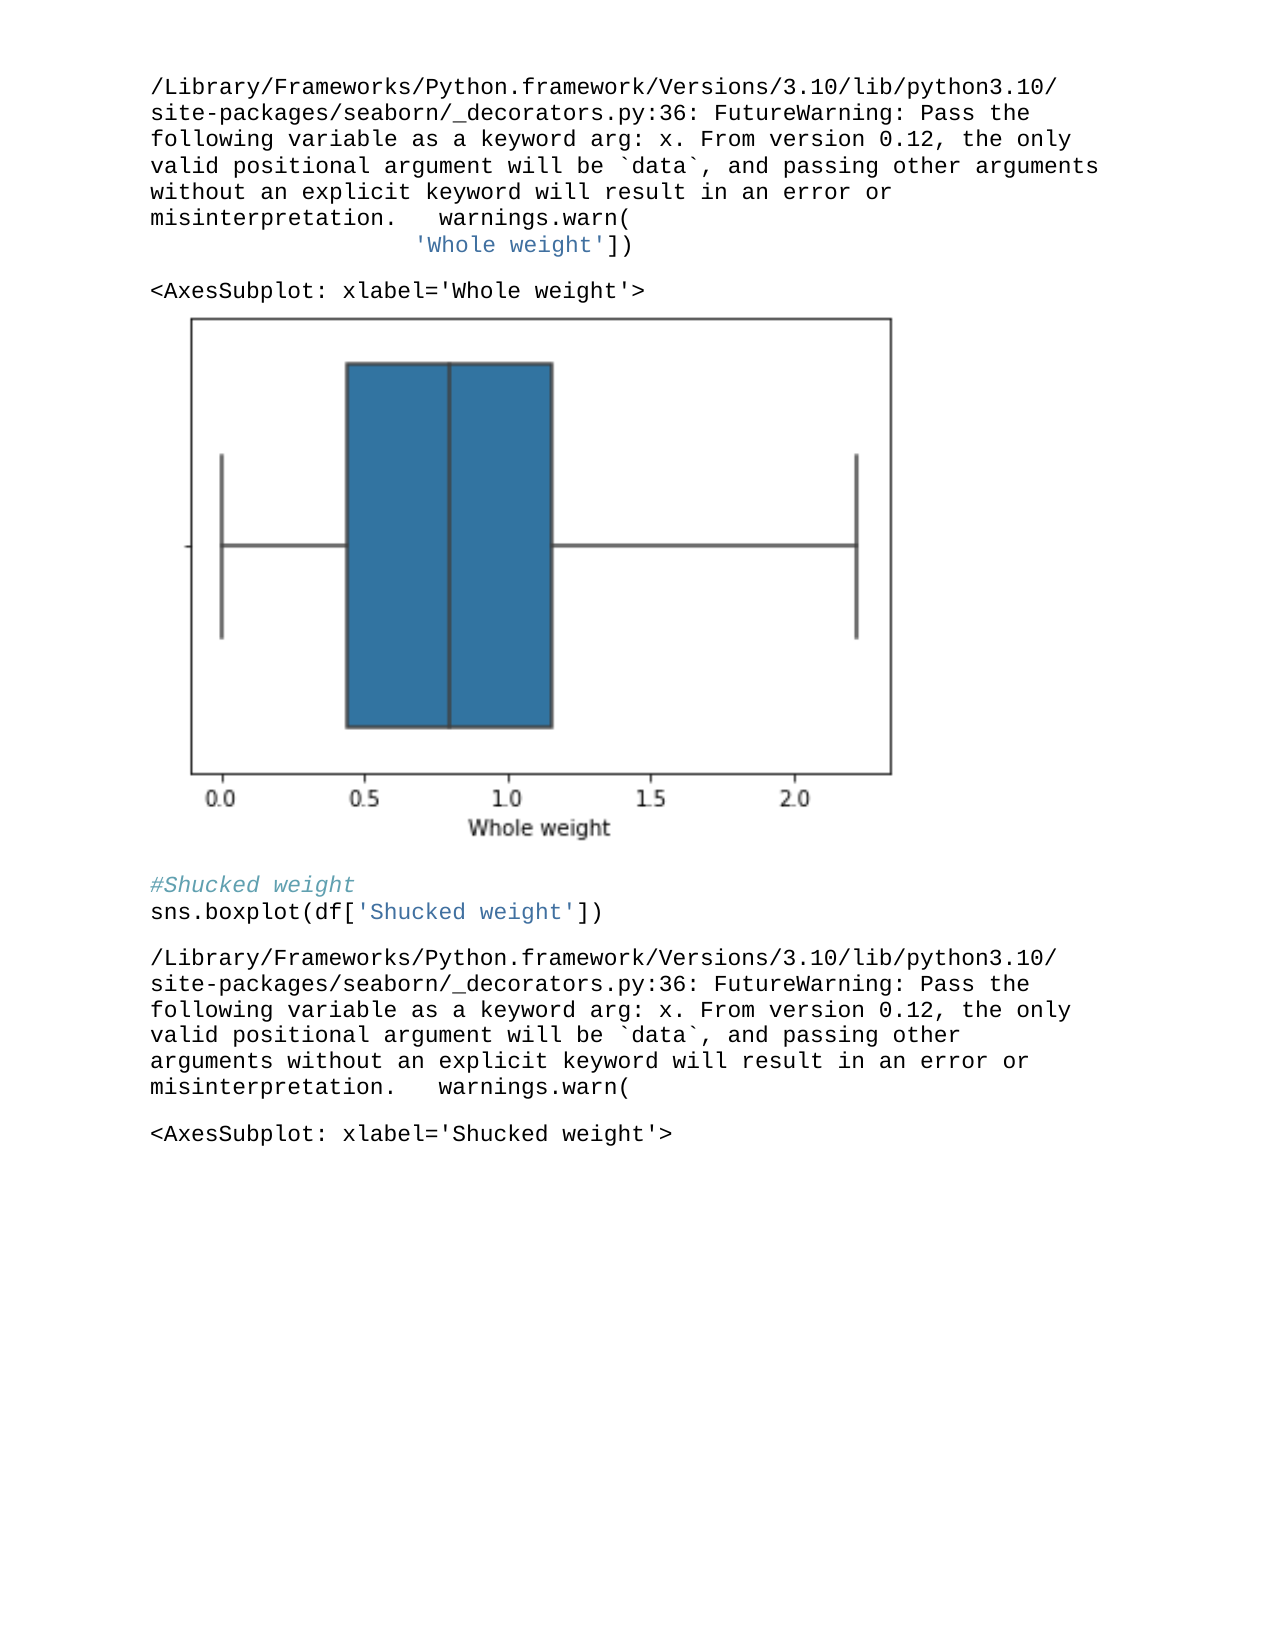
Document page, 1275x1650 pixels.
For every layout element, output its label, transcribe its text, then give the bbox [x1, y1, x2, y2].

text #Shucked weight [150, 873, 909, 899]
picture [168, 306, 903, 853]
text <AxesSubplot: xlabel='Shucked weight'> [150, 1122, 1097, 1148]
text 'Whole weight']) [413, 233, 903, 259]
text <AxesSubplot: xlabel='Whole weight'> [150, 279, 1097, 305]
text sns.boxplot(df['Shucked weight']) [150, 900, 1097, 926]
text /Library/Frameworks/Python.framework/Versions/3.10/lib/python3.10/ site-packages/seaborn/_decorators.py:36: FutureWarning: Pass the following variable as a keyword arg: x. From version 0.12, the only valid positional argument will be `data`, and passing other arguments without an explicit keyword will result in an error or misinterpretation. warnings.warn( [150, 946, 1097, 1102]
